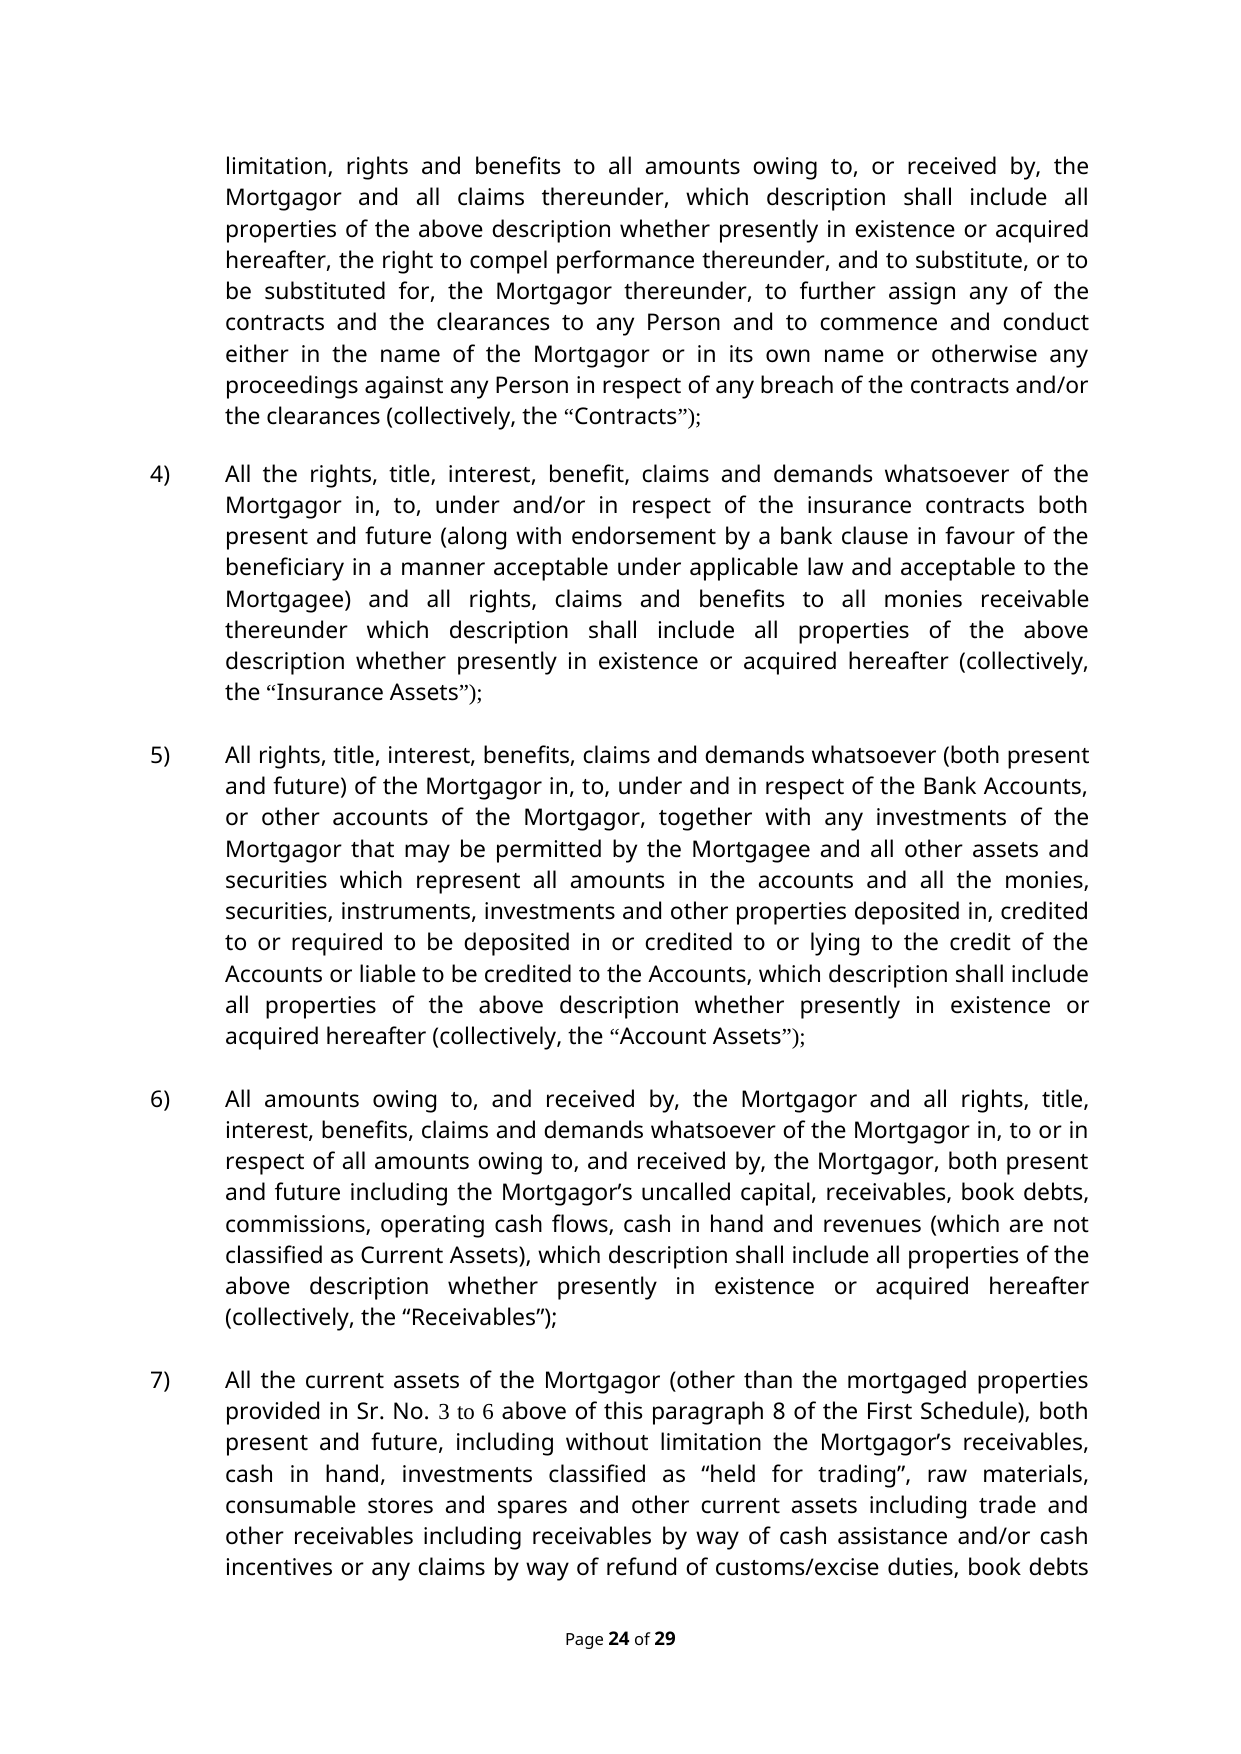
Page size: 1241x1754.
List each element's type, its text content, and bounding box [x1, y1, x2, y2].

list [150, 1364, 1090, 1583]
list All amounts owing to, and received by, the Mortgagor and all rights, title, interest, benefits, claims and demands whatsoever of the Mortgagor in, to or in respect of all amounts owing to, and received by, the Mortgagor, both present and future including the Mortgagor’s uncalled capital, receivables, book debts, commissions, operating cash flows, cash in hand and revenues (which are not classified as Current Assets), which description shall include all properties of the above description whether presently in existence or acquired hereafter (collectively, the “Receivables”); [150, 1083, 1090, 1333]
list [150, 150, 1090, 431]
list All the rights, title, interest, benefit, claims and demands whatsoever of the Mortgagor in, to, under and/or in respect of the insurance contracts both present and future (along with endorsement by a bank clause in favour of the beneficiary in a manner acceptable under applicable law and acceptable to the Mortgagee) and all rights, claims and benefits to all monies receivable thereunder which description shall include all properties of the above description whether presently in existence or acquired hereafter (collectively, the “Insurance Assets”); [150, 458, 1090, 708]
list All rights, title, interest, benefits, claims and demands whatsoever (both present and future) of the Mortgagor in, to, under and in respect of the Bank Accounts, or other accounts of the Mortgagor, together with any investments of the Mortgagor that may be permitted by the Mortgagee and all other assets and securities which represent all amounts in the accounts and all the monies, securities, instruments, investments and other properties deposited in, credited to or required to be deposited in or credited to or lying to the credit of the Accounts or liable to be credited to the Accounts, which description shall include all properties of the above description whether presently in existence or acquired hereafter (collectively, the “Account Assets”); [150, 739, 1090, 1051]
